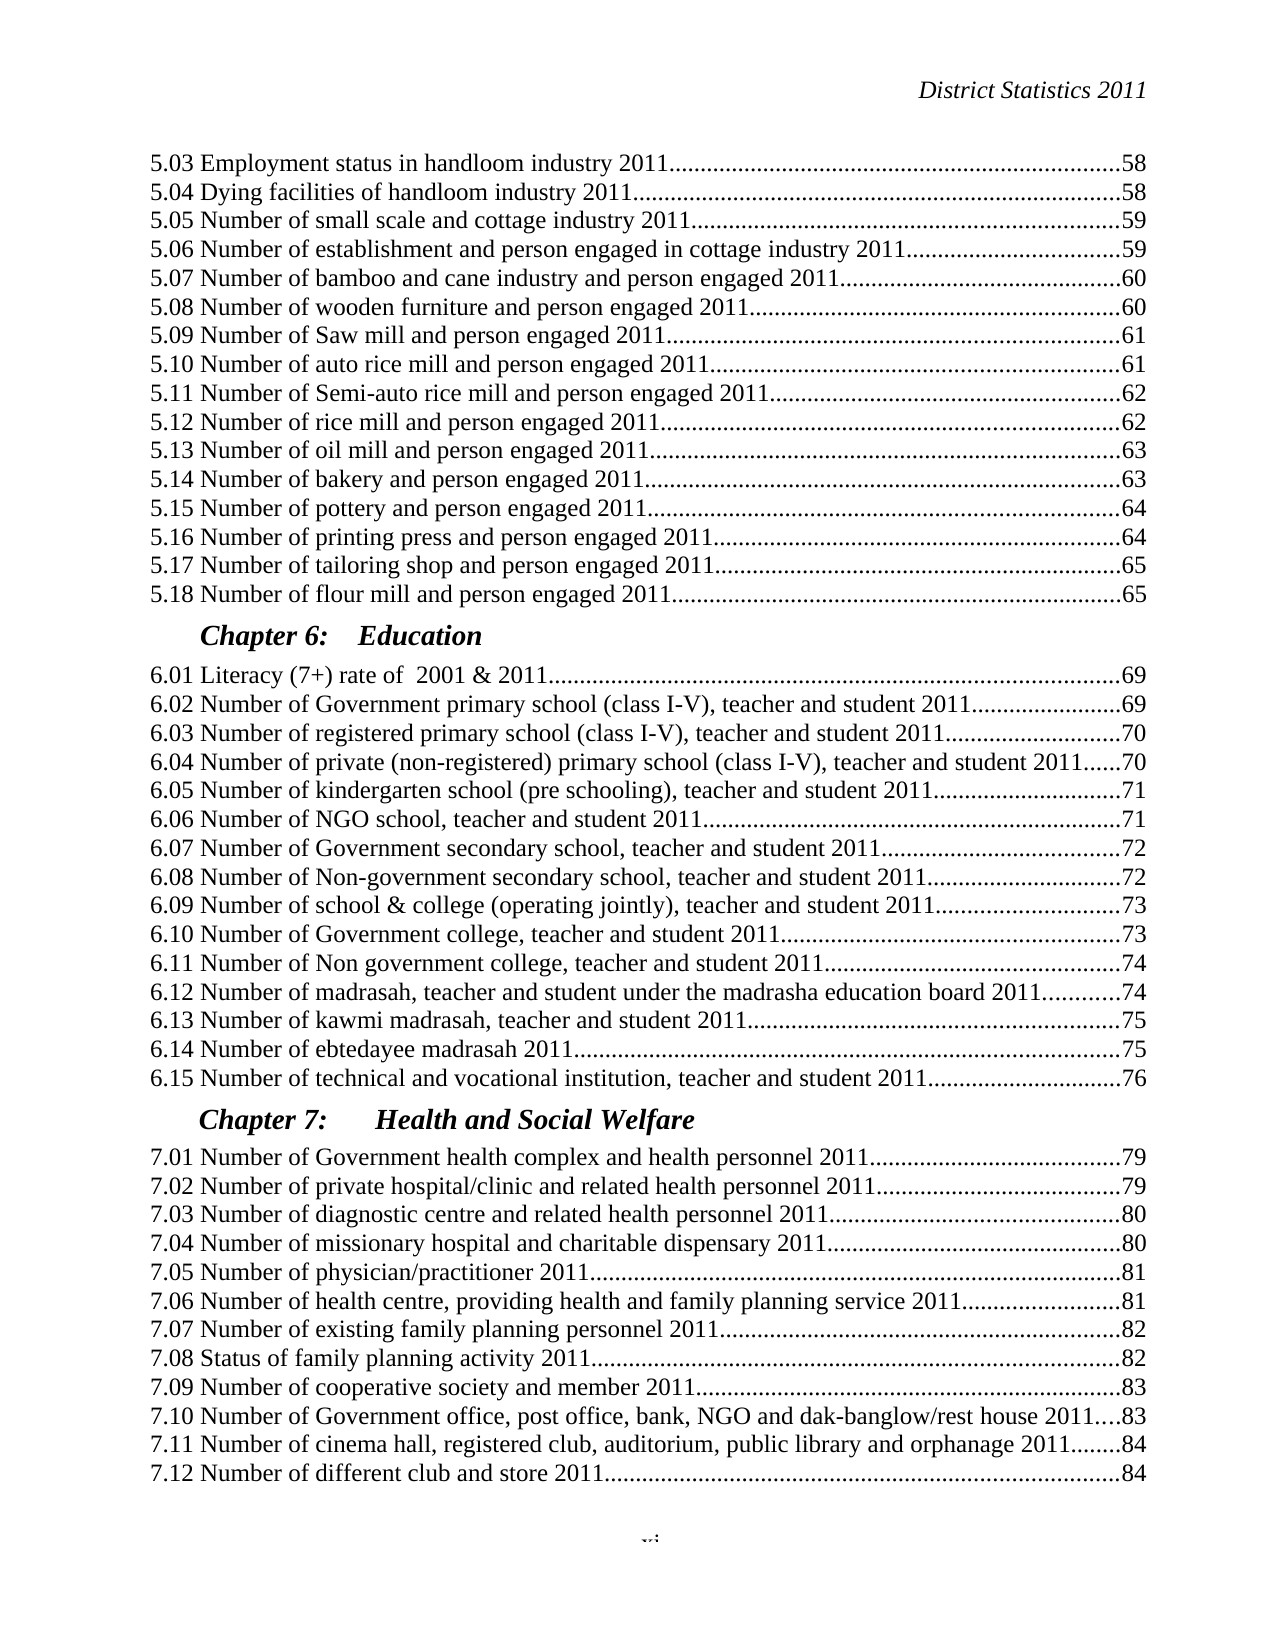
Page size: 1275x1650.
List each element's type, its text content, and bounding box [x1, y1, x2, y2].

list Number of cinema hall, registered club, auditorium, public library and orphanage 2011 84 [150, 1429, 1171, 1458]
text Chapter 6: Education [200, 618, 1171, 651]
list Number of different club and store 2011 84 [150, 1458, 1171, 1487]
list Dying facilities of handloom industry 2011 58 [150, 177, 1171, 205]
list Number of kawmi madrasah, teacher and student 2011 75 [150, 1006, 1171, 1034]
list Number of NGO school, teacher and student 2011 71 [150, 804, 1171, 833]
list Number of madrasah, teacher and student under the madrasha education board 2011 74 [150, 977, 1171, 1006]
list Number of existing family planning personnel 2011 82 [150, 1314, 1171, 1343]
list Number of oil mill and person engaged 2011 63 [150, 435, 1171, 464]
list Number of private hospital/clinic and related health personnel 2011 79 [150, 1171, 1171, 1199]
list Number of Semi-auto rice mill and person engaged 2011 62 [150, 378, 1171, 407]
list Number of Non-government secondary school, teacher and student 2011 72 [150, 862, 1171, 891]
list Number of Non government college, teacher and student 2011 74 [150, 948, 1171, 977]
list Number of health centre, providing health and family planning service 2011 81 [150, 1286, 1171, 1314]
text 6.01 Literacy (7+) rate of 2001 & 2011 69 [150, 661, 1171, 689]
list Number of auto rice mill and person engaged 2011 61 [150, 349, 1171, 378]
list Number of bakery and person engaged 2011 63 [150, 464, 1171, 493]
list Status of family planning activity 2011 82 [150, 1343, 1171, 1372]
list Number of Government health complex and health personnel 2011 79 [150, 1142, 1171, 1171]
list Number of wooden furniture and person engaged 2011 60 [150, 292, 1171, 320]
list Number of flour mill and person engaged 2011 65 [150, 579, 1171, 608]
list Number of technical and vocational institution, teacher and student 2011 76 [150, 1063, 1171, 1092]
list Number of establishment and person engaged in cottage industry 2011. 59 [150, 234, 1171, 263]
list Employment status in handloom industry 2011. 58 [150, 148, 1171, 177]
list Number of Government college, teacher and student 2011 73 [150, 919, 1171, 948]
list Number of kindergarten school (pre schooling), teacher and student 2011 71 [150, 776, 1171, 804]
list Number of physician/practitioner 2011 81 [150, 1257, 1171, 1286]
text Chapter 7: Health and Social Welfare [199, 1102, 1171, 1135]
list Number of bamboo and cane industry and person engaged 2011 60 [150, 263, 1171, 292]
list Number of tailoring shop and person engaged 2011 65 [150, 550, 1171, 579]
list Number of registered primary school (class I-V), teacher and student 2011 70 [150, 718, 1171, 747]
list Number of ebtedayee madrasah 2011 75 [150, 1034, 1171, 1063]
list Number of small scale and cottage industry 2011 59 [150, 205, 1171, 234]
list Number of rice mill and person engaged 2011 62 [150, 407, 1171, 435]
list Number of private (non-registered) primary school (class I-V), teacher and student 2011 70 [150, 747, 1171, 776]
list Number of Government secondary school, teacher and student 2011. 72 [150, 833, 1171, 862]
list Number of diagnostic centre and related health personnel 2011 80 [150, 1199, 1171, 1228]
list Number of pottery and person engaged 2011 64 [150, 493, 1171, 522]
list Number of Government office, post office, bank, NGO and dak-banglow/rest house 2011 83 [150, 1401, 1171, 1429]
list Number of cooperative society and member 2011 83 [150, 1372, 1171, 1401]
list Number of Government primary school (class I-V), teacher and student 2011 69 [150, 689, 1171, 718]
list Number of printing press and person engaged 2011 64 [150, 522, 1171, 550]
list Number of missionary hospital and charitable dispensary 2011 80 [150, 1228, 1171, 1257]
list Number of Saw mill and person engaged 2011 61 [150, 320, 1171, 349]
list Number of school & college (operating jointly), teacher and student 2011 73 [150, 891, 1171, 919]
